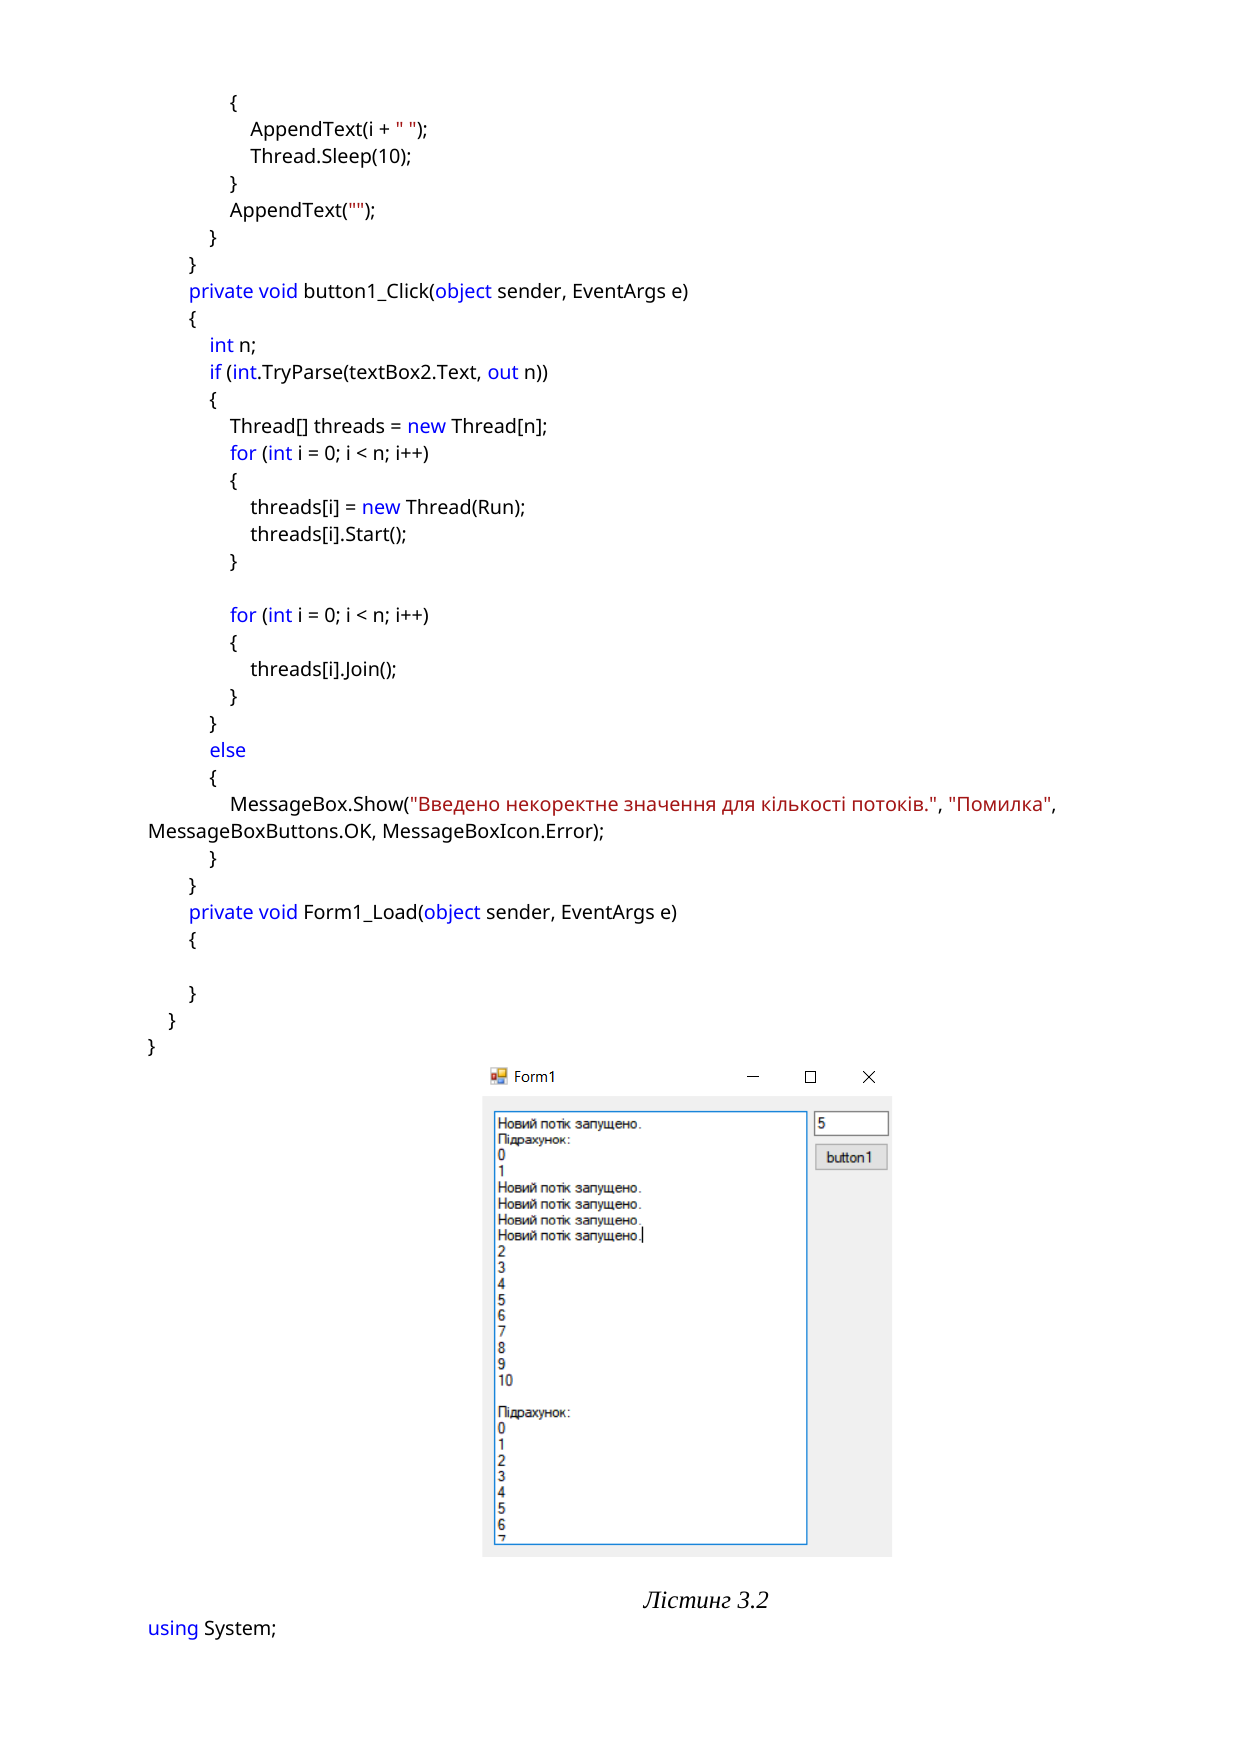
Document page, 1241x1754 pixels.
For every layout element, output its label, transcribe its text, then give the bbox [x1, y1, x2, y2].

text } [148, 682, 1152, 709]
text } [148, 844, 1152, 871]
text threads[i] = new Thread(Run); [148, 493, 1152, 520]
text else [148, 736, 1152, 763]
text } [148, 871, 1152, 898]
text { [148, 763, 1152, 790]
picture [482, 1059, 893, 1557]
text threads[i].Start(); [148, 520, 1152, 547]
text AppendText(""); [148, 196, 1152, 223]
text } [148, 1033, 1152, 1060]
text if (int.TryParse(textBox2.Text, out n)) [148, 358, 1152, 385]
text { [148, 925, 1152, 952]
text int n; [148, 331, 1152, 358]
text } [148, 250, 1152, 277]
text } [148, 223, 1152, 250]
text threads[i].Join(); [148, 655, 1152, 682]
text private void button1_Click(object sender, EventArgs e) [148, 277, 1152, 304]
text } [148, 709, 1152, 736]
text Thread[] threads = new Thread[n]; [148, 412, 1152, 439]
text { [148, 628, 1152, 655]
list Лістинг 3.2 [260, 1585, 1152, 1614]
text { [148, 88, 1152, 116]
text private void Form1_Load(object sender, EventArgs e) [148, 898, 1152, 925]
text for (int i = 0; i < n; i++) [148, 601, 1152, 628]
text { [148, 304, 1152, 331]
text Thread.Sleep(10); [148, 142, 1152, 169]
text } [148, 547, 1152, 574]
text } [148, 979, 1152, 1006]
text } [148, 1006, 1152, 1033]
text using System; [148, 1614, 1152, 1641]
text { [148, 385, 1152, 412]
text } [148, 169, 1152, 196]
text MessageBox.Show("Введено некоректне значення для кількості потоків.", "Помилка", MessageBoxButtons.OK, MessageBoxIcon.Error); [148, 790, 1152, 844]
text for (int i = 0; i < n; i++) [148, 439, 1152, 466]
text { [148, 466, 1152, 493]
text AppendText(i + " "); [148, 116, 1152, 142]
